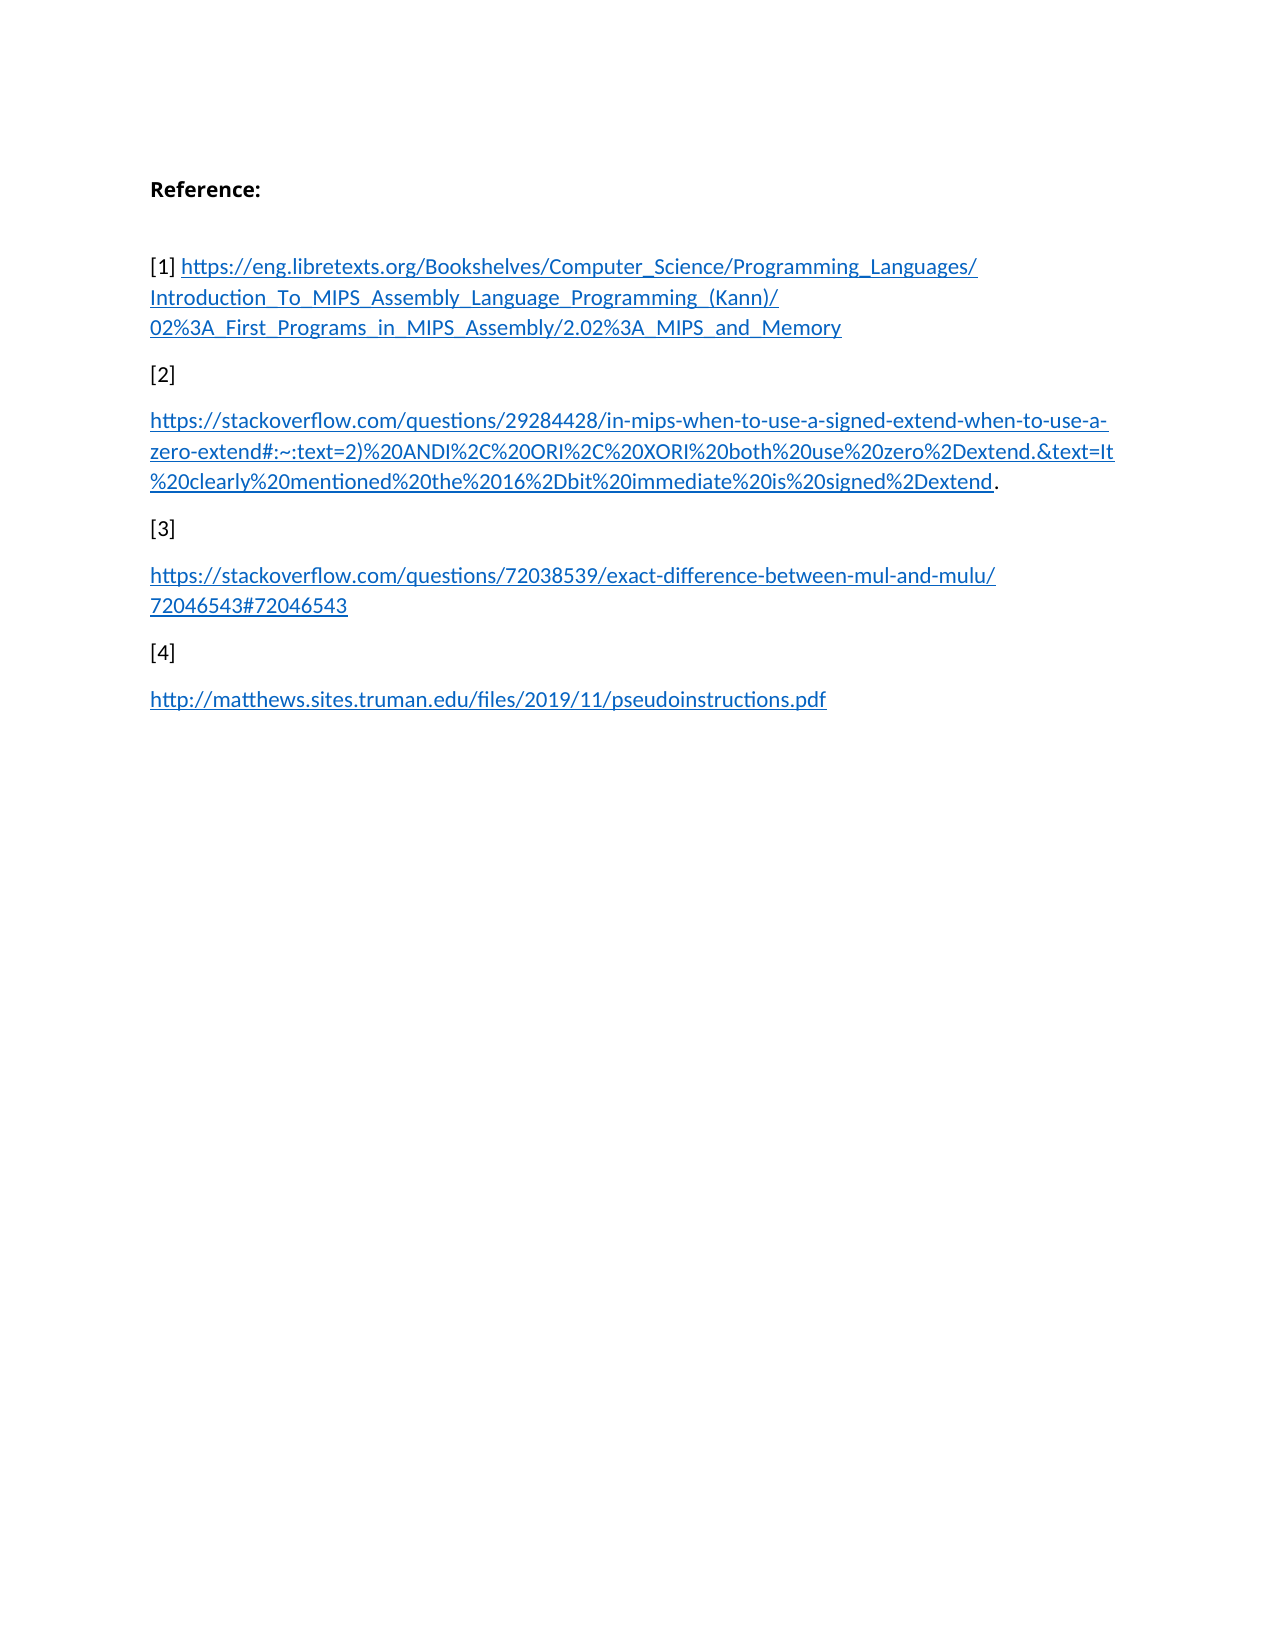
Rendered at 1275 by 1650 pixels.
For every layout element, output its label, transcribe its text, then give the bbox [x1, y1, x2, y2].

text [3] [150, 514, 1125, 542]
text https://stackoverflow.com/questions/72038539/exact-difference-between-mul-and-mulu/72046543#72046543 [150, 561, 1125, 619]
text [1] https://eng.libretexts.org/Bookshelves/Computer_Science/Programming_Languages/Introduction_To_MIPS_Assembly_Language_Programming_(Kann)/02%3A_First_Programs_in_MIPS_Assembly/2.02%3A_MIPS_and_Memory [150, 252, 1125, 341]
subtitle Reference: [150, 175, 1125, 203]
text https://stackoverflow.com/questions/29284428/in-mips-when-to-use-a-signed-extend-when-to-use-a-zero-extend#:~:text=2)%20ANDI%2C%20ORI%2C%20XORI%20both%20use%20zero%2Dextend.&text=It%20clearly%20mentioned%20the%2016%2Dbit%20immediate%20is%20signed%2Dextend. [150, 407, 1125, 495]
text [2] [150, 360, 1125, 388]
text [4] [150, 638, 1125, 666]
text http://matthews.sites.truman.edu/files/2019/11/pseudoinstructions.pdf [150, 685, 1125, 713]
